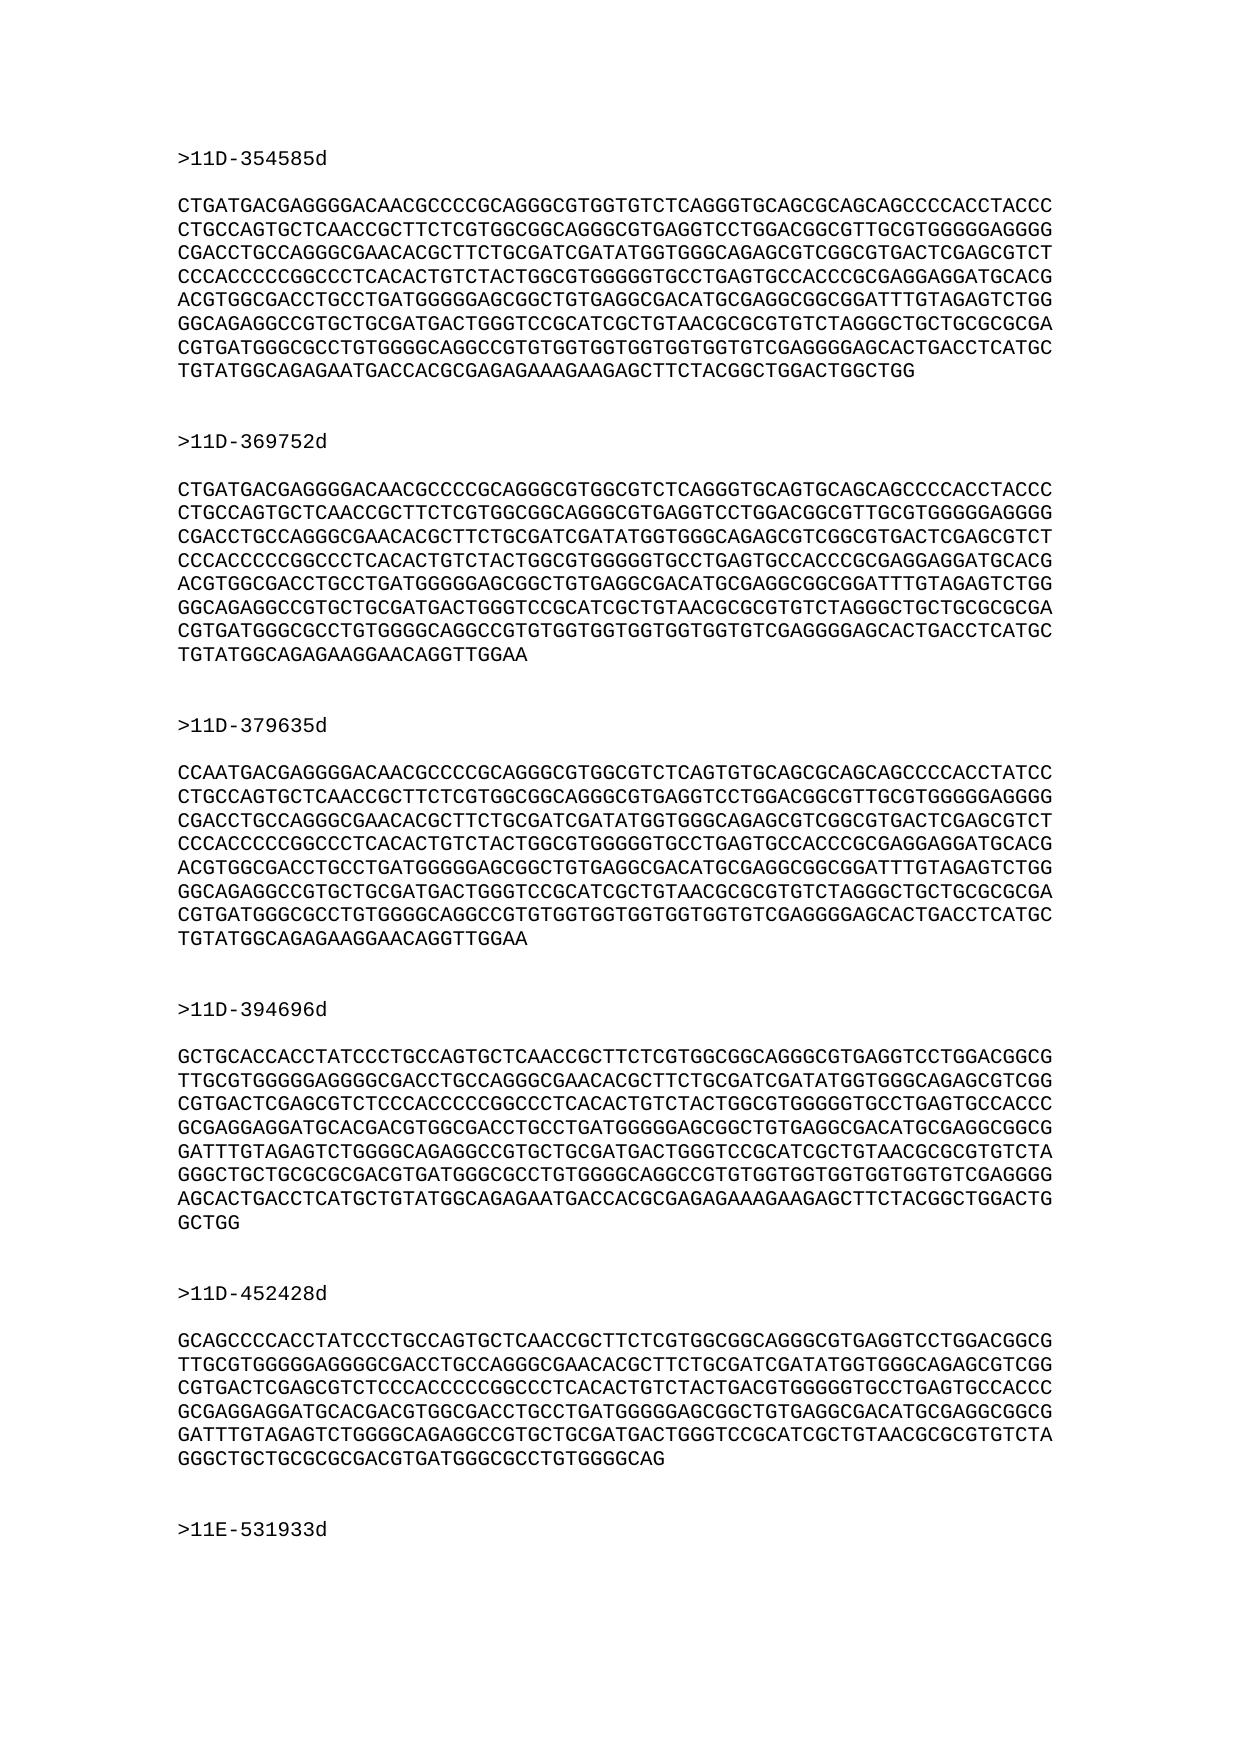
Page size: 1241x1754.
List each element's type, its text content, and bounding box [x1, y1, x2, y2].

text >11D-394696d [177, 999, 1063, 1022]
text >11D-379635d [177, 715, 1063, 739]
text GCAGCCCCACCTATCCCTGCCAGTGCTCAACCGCTTCTCGTGGCGGCAGGGCGTGAGGTCCTGGACGGCGTTGCGTGGGGGAGGGGCGACCTGCCAGGGCGAACACGCTTCTGCGATCGATATGGTGGGCAGAGCGTCGGCGTGACTCGAGCGTCTCCCACCCCCGGCCCTCACACTGTCTACTGACGTGGGGGTGCCTGAGTGCCACCCGCGAGGAGGATGCACGACGTGGCGACCTGCCTGATGGGGGAGCGGCTGTGAGGCGACATGCGAGGCGGCGGATTTGTAGAGTCTGGGGCAGAGGCCGTGCTGCGATGACTGGGTCCGCATCGCTGTAACGCGCGTGTCTAGGGCTGCTGCGCGCGACGTGATGGGCGCCTGTGGGGCAG [177, 1330, 1063, 1472]
text >11D-452428d [177, 1283, 1063, 1306]
text >11D-354585d [177, 148, 1063, 171]
text CCAATGACGAGGGGACAACGCCCCGCAGGGCGTGGCGTCTCAGTGTGCAGCGCAGCAGCCCCACCTATCCCTGCCAGTGCTCAACCGCTTCTCGTGGCGGCAGGGCGTGAGGTCCTGGACGGCGTTGCGTGGGGGAGGGGCGACCTGCCAGGGCGAACACGCTTCTGCGATCGATATGGTGGGCAGAGCGTCGGCGTGACTCGAGCGTCTCCCACCCCCGGCCCTCACACTGTCTACTGGCGTGGGGGTGCCTGAGTGCCACCCGCGAGGAGGATGCACGACGTGGCGACCTGCCTGATGGGGGAGCGGCTGTGAGGCGACATGCGAGGCGGCGGATTTGTAGAGTCTGGGGCAGAGGCCGTGCTGCGATGACTGGGTCCGCATCGCTGTAACGCGCGTGTCTAGGGCTGCTGCGCGCGACGTGATGGGCGCCTGTGGGGCAGGCCGTGTGGTGGTGGTGGTGGTGTCGAGGGGAGCACTGACCTCATGCTGTATGGCAGAGAAGGAACAGGTTGGAA [177, 762, 1063, 952]
text GCTGCACCACCTATCCCTGCCAGTGCTCAACCGCTTCTCGTGGCGGCAGGGCGTGAGGTCCTGGACGGCGTTGCGTGGGGGAGGGGCGACCTGCCAGGGCGAACACGCTTCTGCGATCGATATGGTGGGCAGAGCGTCGGCGTGACTCGAGCGTCTCCCACCCCCGGCCCTCACACTGTCTACTGGCGTGGGGGTGCCTGAGTGCCACCCGCGAGGAGGATGCACGACGTGGCGACCTGCCTGATGGGGGAGCGGCTGTGAGGCGACATGCGAGGCGGCGGATTTGTAGAGTCTGGGGCAGAGGCCGTGCTGCGATGACTGGGTCCGCATCGCTGTAACGCGCGTGTCTAGGGCTGCTGCGCGCGACGTGATGGGCGCCTGTGGGGCAGGCCGTGTGGTGGTGGTGGTGGTGTCGAGGGGAGCACTGACCTCATGCTGTATGGCAGAGAATGACCACGCGAGAGAAAGAAGAGCTTCTACGGCTGGACTGGCTGG [177, 1046, 1063, 1235]
text CTGATGACGAGGGGACAACGCCCCGCAGGGCGTGGCGTCTCAGGGTGCAGTGCAGCAGCCCCACCTACCCCTGCCAGTGCTCAACCGCTTCTCGTGGCGGCAGGGCGTGAGGTCCTGGACGGCGTTGCGTGGGGGAGGGGCGACCTGCCAGGGCGAACACGCTTCTGCGATCGATATGGTGGGCAGAGCGTCGGCGTGACTCGAGCGTCTCCCACCCCCGGCCCTCACACTGTCTACTGGCGTGGGGGTGCCTGAGTGCCACCCGCGAGGAGGATGCACGACGTGGCGACCTGCCTGATGGGGGAGCGGCTGTGAGGCGACATGCGAGGCGGCGGATTTGTAGAGTCTGGGGCAGAGGCCGTGCTGCGATGACTGGGTCCGCATCGCTGTAACGCGCGTGTCTAGGGCTGCTGCGCGCGACGTGATGGGCGCCTGTGGGGCAGGCCGTGTGGTGGTGGTGGTGGTGTCGAGGGGAGCACTGACCTCATGCTGTATGGCAGAGAAGGAACAGGTTGGAA [177, 479, 1063, 668]
text CTGATGACGAGGGGACAACGCCCCGCAGGGCGTGGTGTCTCAGGGTGCAGCGCAGCAGCCCCACCTACCCCTGCCAGTGCTCAACCGCTTCTCGTGGCGGCAGGGCGTGAGGTCCTGGACGGCGTTGCGTGGGGGAGGGGCGACCTGCCAGGGCGAACACGCTTCTGCGATCGATATGGTGGGCAGAGCGTCGGCGTGACTCGAGCGTCTCCCACCCCCGGCCCTCACACTGTCTACTGGCGTGGGGGTGCCTGAGTGCCACCCGCGAGGAGGATGCACGACGTGGCGACCTGCCTGATGGGGGAGCGGCTGTGAGGCGACATGCGAGGCGGCGGATTTGTAGAGTCTGGGGCAGAGGCCGTGCTGCGATGACTGGGTCCGCATCGCTGTAACGCGCGTGTCTAGGGCTGCTGCGCGCGACGTGATGGGCGCCTGTGGGGCAGGCCGTGTGGTGGTGGTGGTGGTGTCGAGGGGAGCACTGACCTCATGCTGTATGGCAGAGAATGACCACGCGAGAGAAAGAAGAGCTTCTACGGCTGGACTGGCTGG [177, 195, 1063, 384]
text >11D-369752d [177, 431, 1063, 455]
text >11E-531933d [177, 1519, 1063, 1543]
